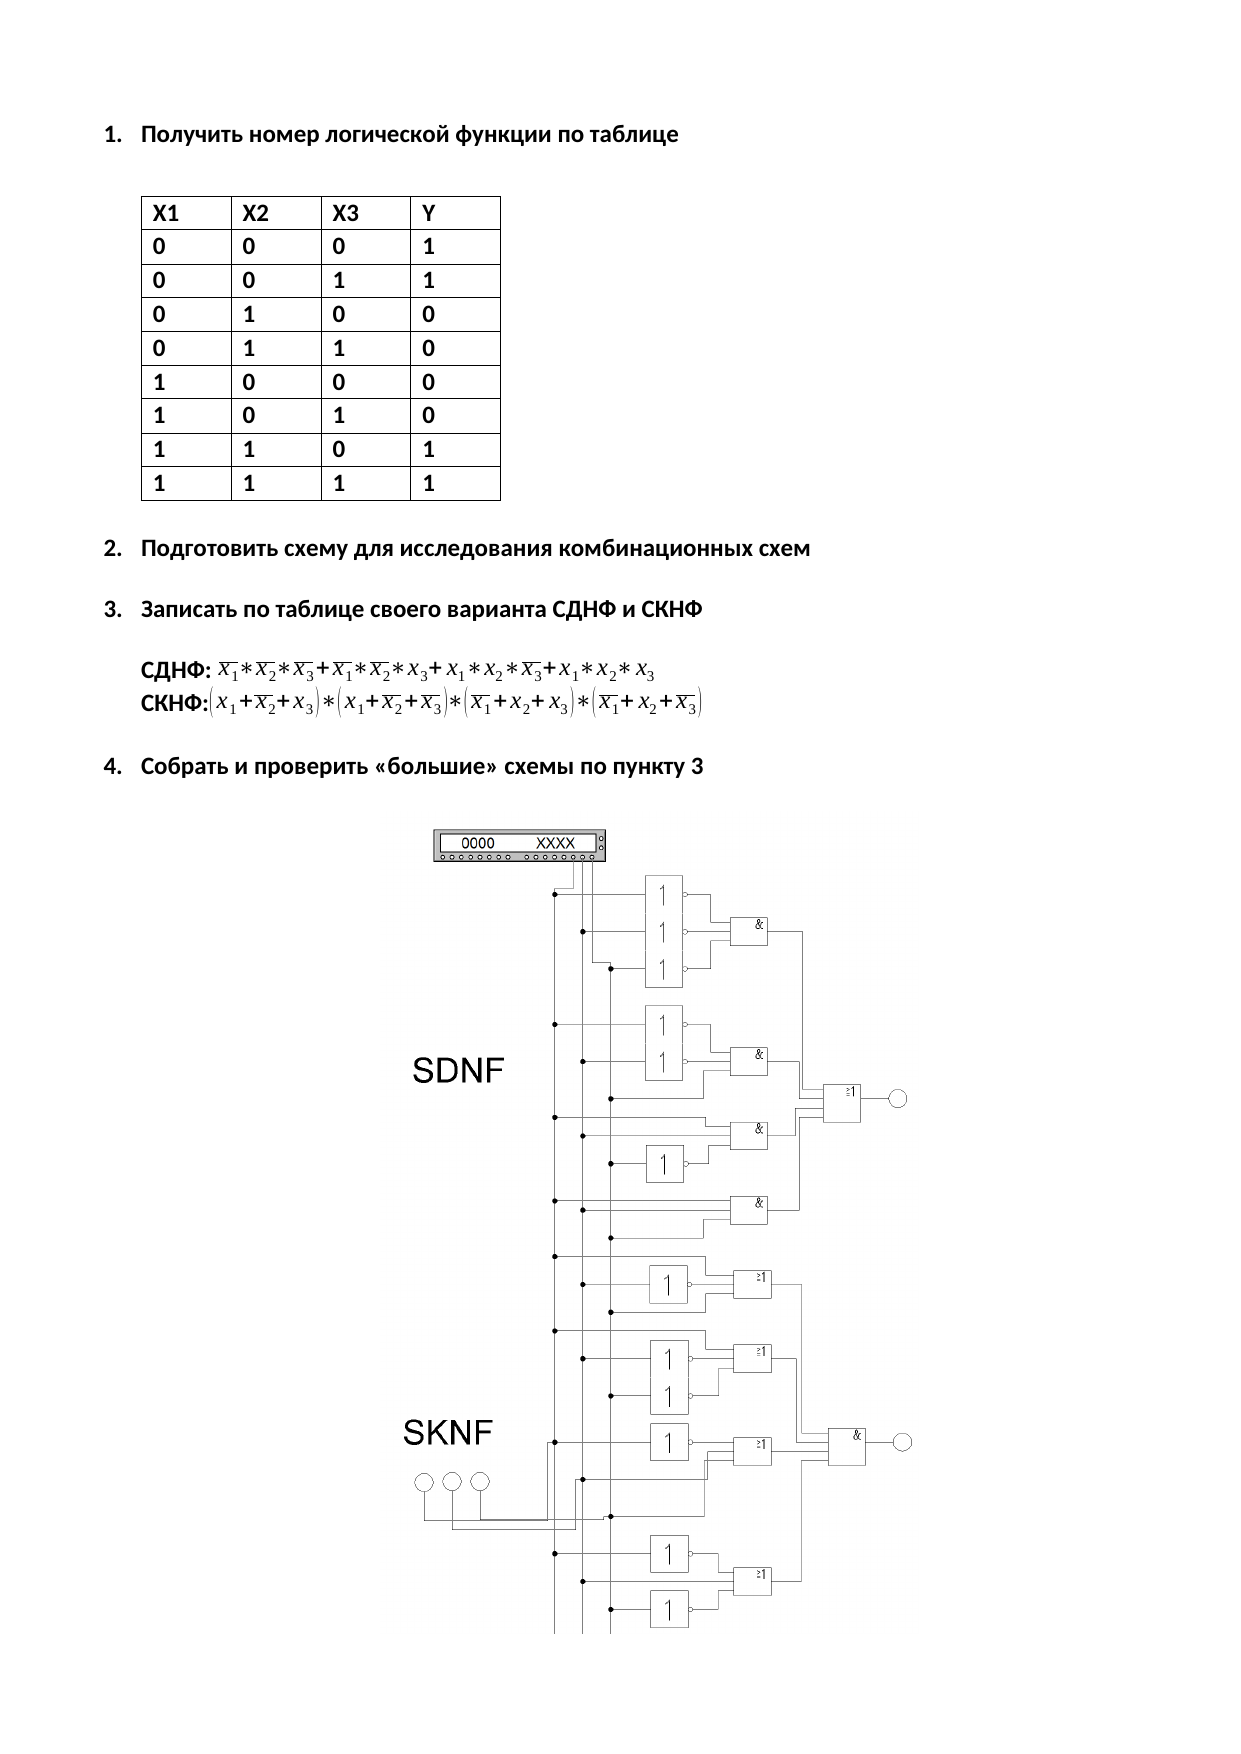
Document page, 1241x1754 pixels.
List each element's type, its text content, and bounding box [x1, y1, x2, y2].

table_cell 0 [322, 230, 410, 263]
table_cell 1 [232, 332, 321, 365]
table_cell 1 [411, 230, 500, 263]
list CКНФ: [141, 685, 1240, 720]
table_cell 1 [232, 298, 321, 331]
table_cell 1 [411, 467, 500, 500]
table_cell 0 [322, 366, 410, 398]
table_cell 1 [142, 366, 231, 398]
table_cell 1 [232, 434, 321, 466]
table_header X1 [142, 197, 231, 229]
table_cell 1 [322, 332, 410, 365]
table_cell 0 [411, 298, 500, 331]
table_cell 1 [232, 467, 321, 500]
table_header X2 [232, 197, 321, 229]
table_cell 0 [232, 265, 321, 297]
picture [380, 811, 919, 1634]
table_cell 0 [411, 332, 500, 365]
table_cell 1 [322, 265, 410, 297]
table_header X3 [322, 197, 410, 229]
table_cell 0 [142, 332, 231, 365]
table_cell 0 [411, 366, 500, 398]
table_cell 1 [411, 434, 500, 466]
table_cell 1 [142, 434, 231, 466]
list Получить номер логической функции по таблице [103, 118, 1240, 149]
list СДНФ: [141, 654, 1240, 685]
table_cell 0 [232, 399, 321, 432]
table_cell 0 [322, 298, 410, 331]
table_cell 1 [411, 265, 500, 297]
table_header Y [411, 197, 500, 229]
table_cell 0 [142, 298, 231, 331]
list Записать по таблице своего варианта СДНФ и СКНФ [103, 593, 1240, 623]
table_cell 1 [322, 467, 410, 500]
table_cell 0 [142, 230, 231, 263]
table_cell 0 [411, 399, 500, 432]
table_cell 1 [322, 399, 410, 432]
table_cell 0 [322, 434, 410, 466]
list Собрать и проверить «большие» схемы по пункту 3 [103, 750, 1240, 781]
table_cell 0 [232, 230, 321, 263]
table_cell 0 [232, 366, 321, 398]
table_cell 1 [142, 399, 231, 432]
list Подготовить схему для исследования комбинационных схем [103, 532, 1240, 562]
table_cell 0 [142, 265, 231, 297]
table_cell 1 [142, 467, 231, 500]
